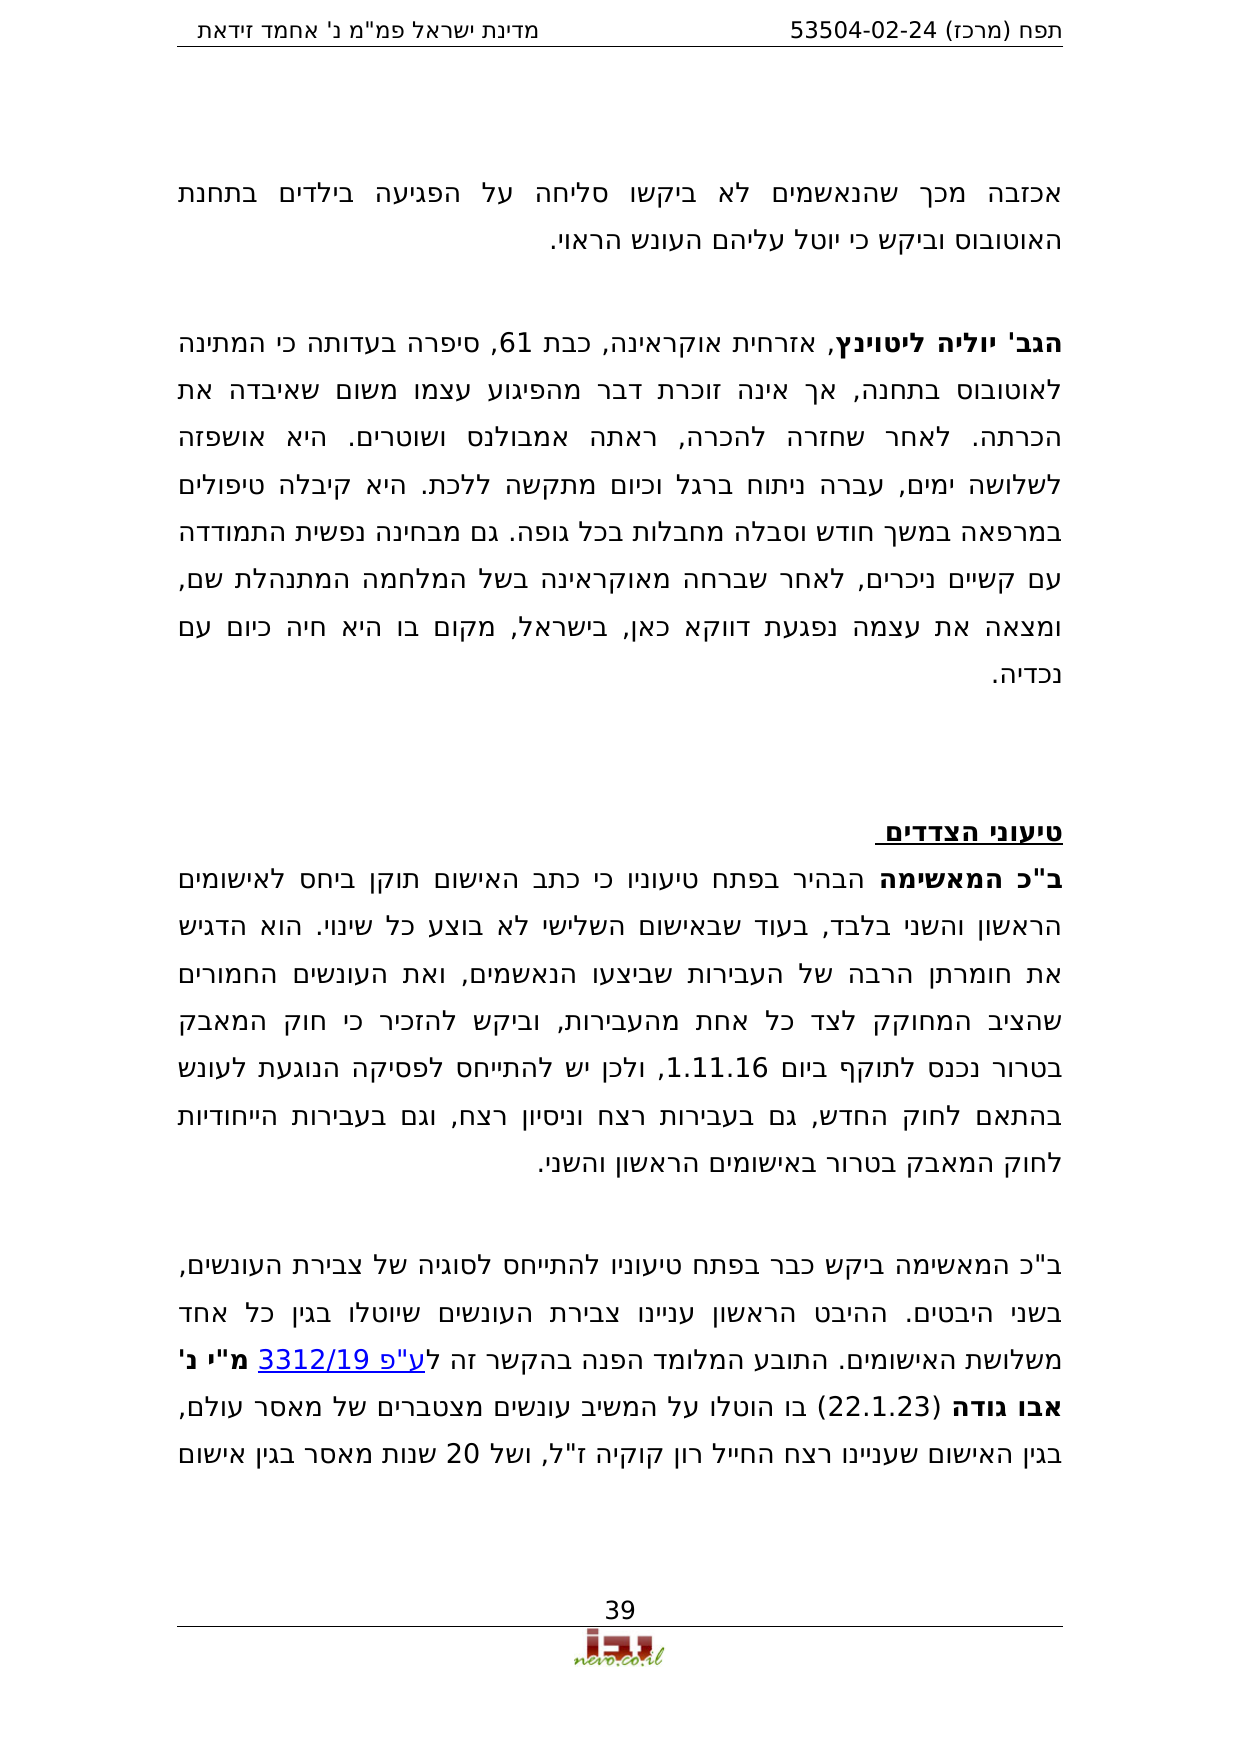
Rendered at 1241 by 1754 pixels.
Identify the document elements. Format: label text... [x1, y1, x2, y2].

text ב"כ המאשימה הבהיר בפתח טיעוניו כי כתב האישום תוקן ביחס לאישומים הראשון והשני בלבד, בעוד שבאישום השלישי לא בוצע כל שינוי. הוא הדגיש את חומרתן הרבה של העבירות שביצעו הנאשמים, ואת העונשים החמורים שהציב המחוקק לצד כל אחת מהעבירות, וביקש להזכיר כי חוק המאבק בטרור נכנס לתוקף ביום 1.11.16, ולכן יש להתייחס לפסיקה הנוגעת לעונש בהתאם לחוק החדש, גם בעבירות רצח וניסיון רצח, וגם בעבירות הייחודיות לחוק המאבק בטרור באישומים הראשון והשני. [177, 863, 1063, 1179]
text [177, 1250, 1063, 1470]
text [177, 177, 1063, 256]
text הגב' יוליה ליטוינץ, אזרחית אוקראינה, כבת 61, סיפרה בעדותה כי המתינה לאוטובוס בתחנה, אך אינה זוכרת דבר מהפיגוע עצמו משום שאיבדה את הכרתה. לאחר שחזרה להכרה, ראתה אמבולנס ושוטרים. היא אושפזה לשלושה ימים, עברה ניתוח ברגל וכיום מתקשה ללכת. היא קיבלה טיפולים במרפאה במשך חודש וסבלה מחבלות בכל גופה. גם מבחינה נפשית התמודדה עם קשיים ניכרים, לאחר שברחה מאוקראינה בשל המלחמה המתנהלת שם, ומצאה את עצמה נפגעת דווקא כאן, בישראל, מקום בו היא חיה כיום עם נכדיה. [177, 327, 1063, 690]
text טיעוני הצדדים [177, 816, 1063, 848]
picture [574, 1628, 666, 1667]
